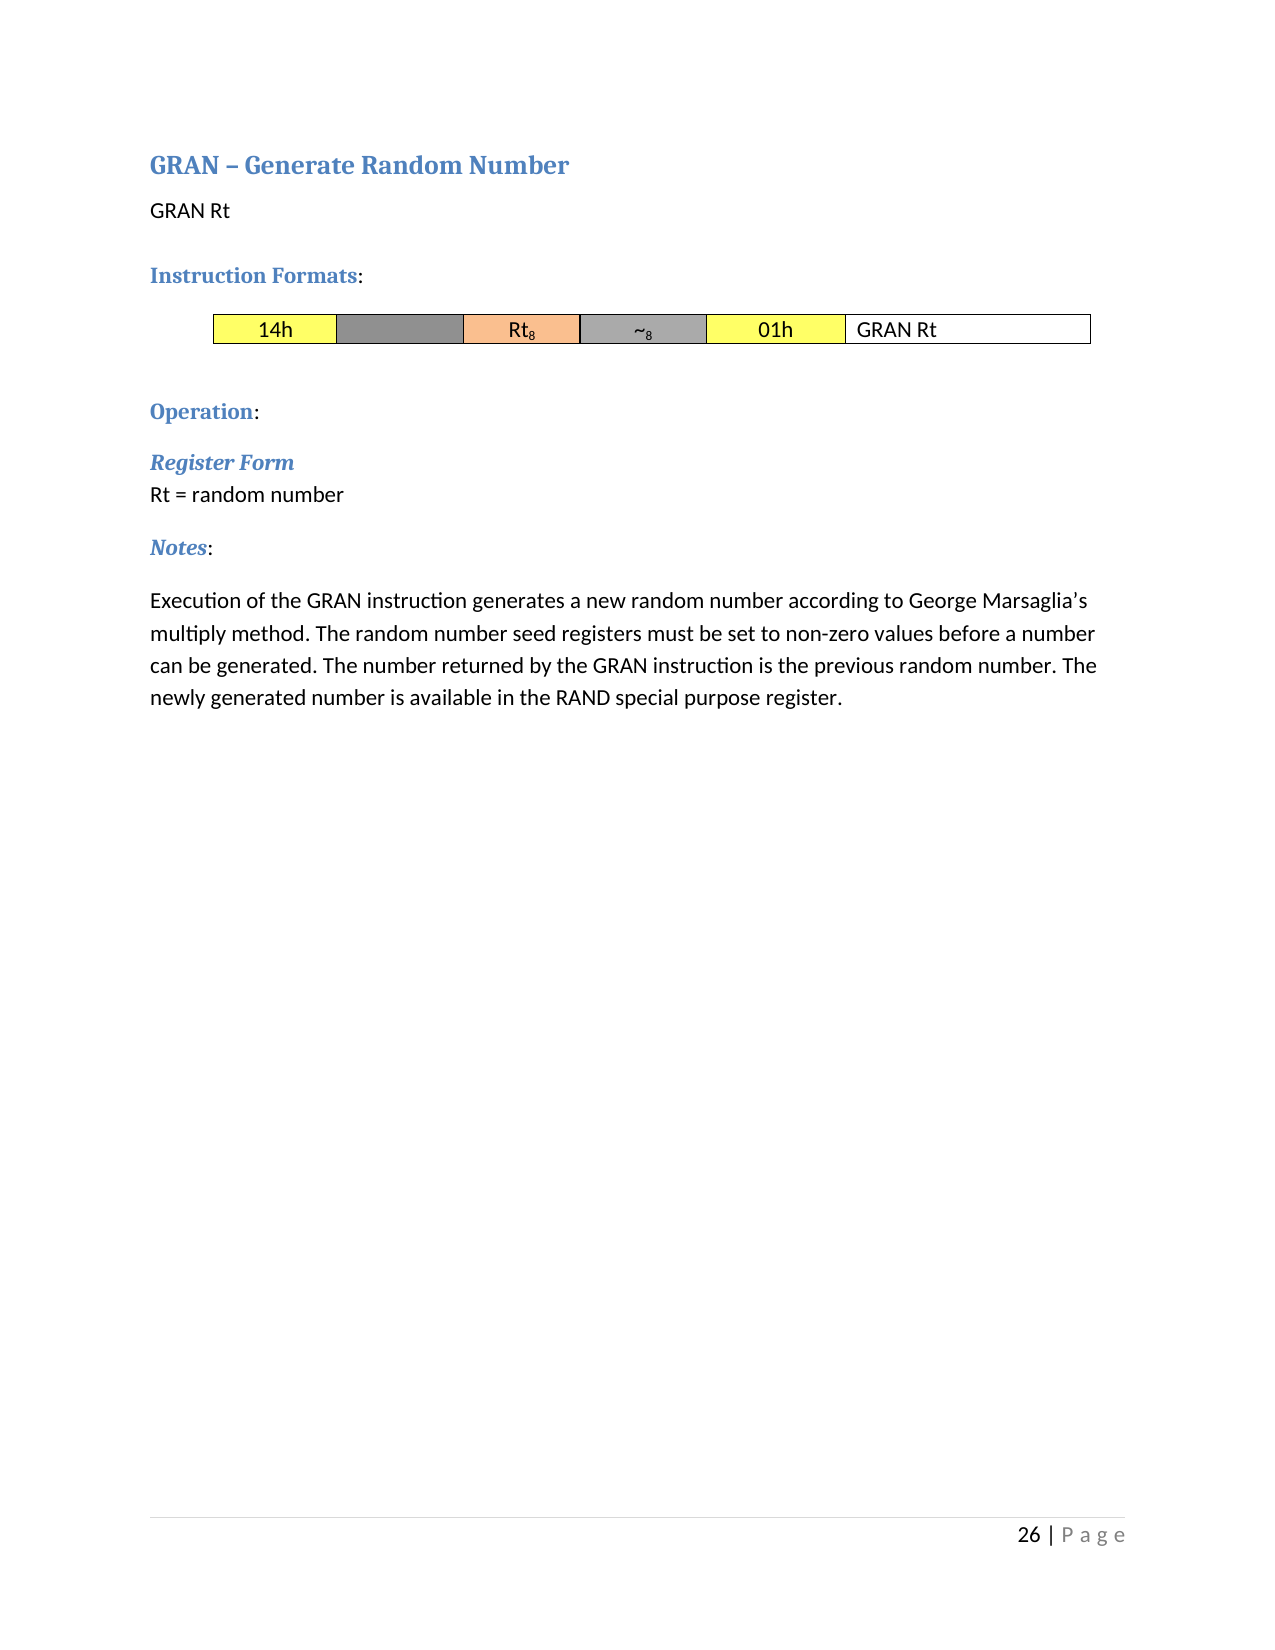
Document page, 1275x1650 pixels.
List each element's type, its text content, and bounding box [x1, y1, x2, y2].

table_header [337, 315, 463, 343]
table_header 14h [214, 315, 336, 343]
subtitle Register Form [150, 450, 1125, 477]
text GRAN Rt [150, 197, 1125, 225]
text Notes: [150, 533, 1125, 561]
table_header ~8 [581, 315, 706, 343]
text Operation: [150, 397, 1125, 425]
text Execution of the GRAN instruction generates a new random number according to George Marsaglia’s multiply method. The random number seed registers must be set to non-zero values before a number can be generated. The number returned by the GRAN instruction is the previous random number. The newly generated number is available in the RAND special purpose register. [150, 586, 1125, 711]
table_header 01h [707, 315, 845, 343]
subtitle GRAN – Generate Random Number [150, 150, 1125, 181]
table_header GRAN Rt [846, 315, 1090, 343]
text Instruction Formats: [150, 261, 1125, 289]
table_header Rt8 [464, 315, 579, 343]
text Rt = random number [150, 480, 1125, 508]
